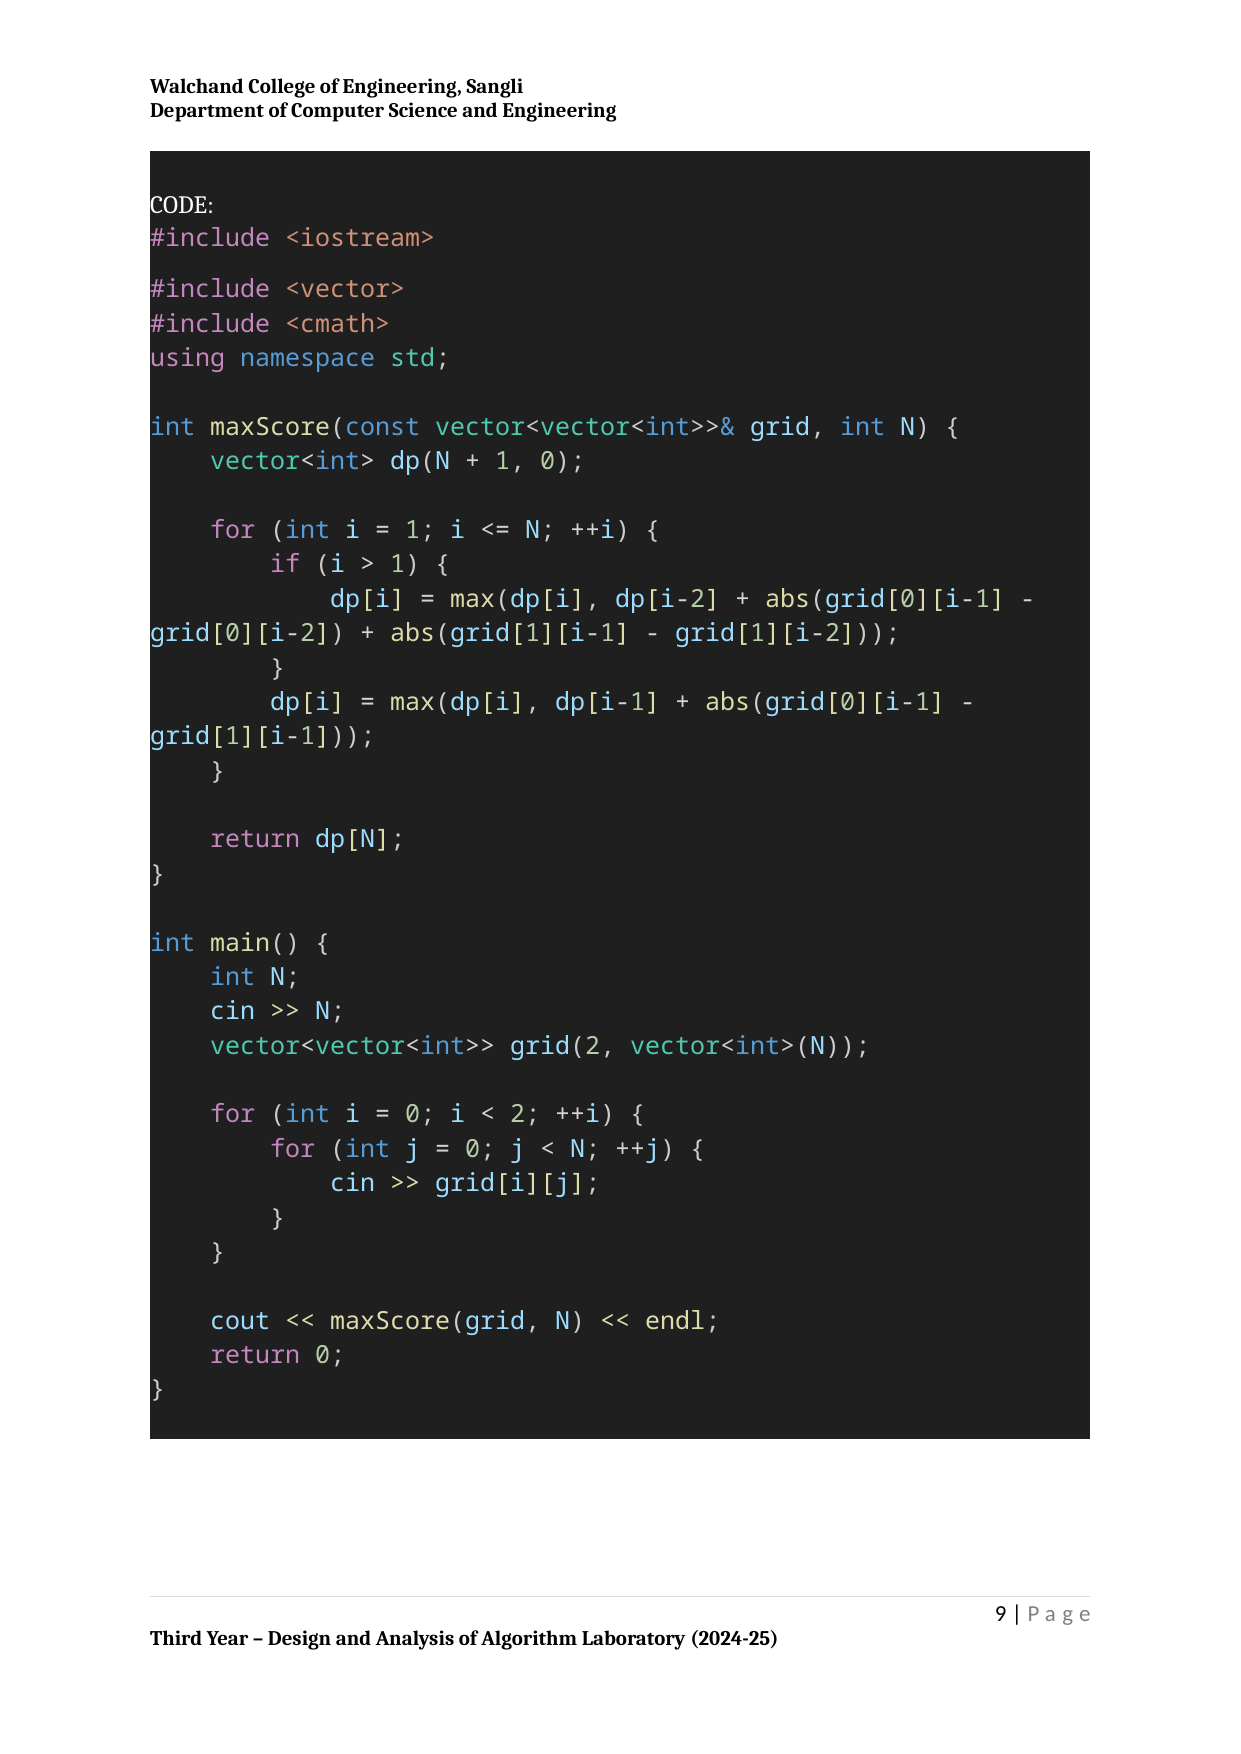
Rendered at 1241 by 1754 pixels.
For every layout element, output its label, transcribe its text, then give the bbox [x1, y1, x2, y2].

text } [150, 1371, 1090, 1405]
text #include <cmath> [150, 305, 1090, 339]
text vector<vector<int>> grid(2, vector<int>(N)); [150, 1027, 1090, 1061]
text return 0; [150, 1336, 1090, 1371]
text dp[i] = max(dp[i], dp[i-1] + abs(grid[0][i-1] - grid[1][i-1])); [150, 683, 1090, 752]
text } [150, 855, 1090, 889]
text return dp[N]; [150, 821, 1090, 855]
text cin >> N; [150, 993, 1090, 1027]
text int main() { [150, 924, 1090, 958]
text CODE: #include <iostream> [150, 151, 1090, 254]
text } [150, 752, 1090, 786]
text } [150, 1233, 1090, 1268]
text dp[i] = max(dp[i], dp[i-2] + abs(grid[0][i-1] - grid[0][i-2]) + abs(grid[1][i-1] - grid[1][i-2])); [150, 580, 1090, 649]
text cout << maxScore(grid, N) << endl; [150, 1302, 1090, 1336]
text } [150, 649, 1090, 683]
text cin >> grid[i][j]; [150, 1164, 1090, 1199]
text for (int i = 0; i < 2; ++i) { [150, 1096, 1090, 1130]
text int maxScore(const vector<vector<int>>& grid, int N) { [150, 408, 1090, 443]
text int N; [150, 958, 1090, 993]
text vector<int> dp(N + 1, 0); [150, 443, 1090, 477]
text using namespace std; [150, 339, 1090, 374]
text for (int j = 0; j < N; ++j) { [150, 1130, 1090, 1164]
text for (int i = 1; i <= N; ++i) { [150, 511, 1090, 546]
text if (i > 1) { [150, 546, 1090, 580]
text #include <vector> [150, 271, 1090, 305]
text } [150, 1199, 1090, 1233]
